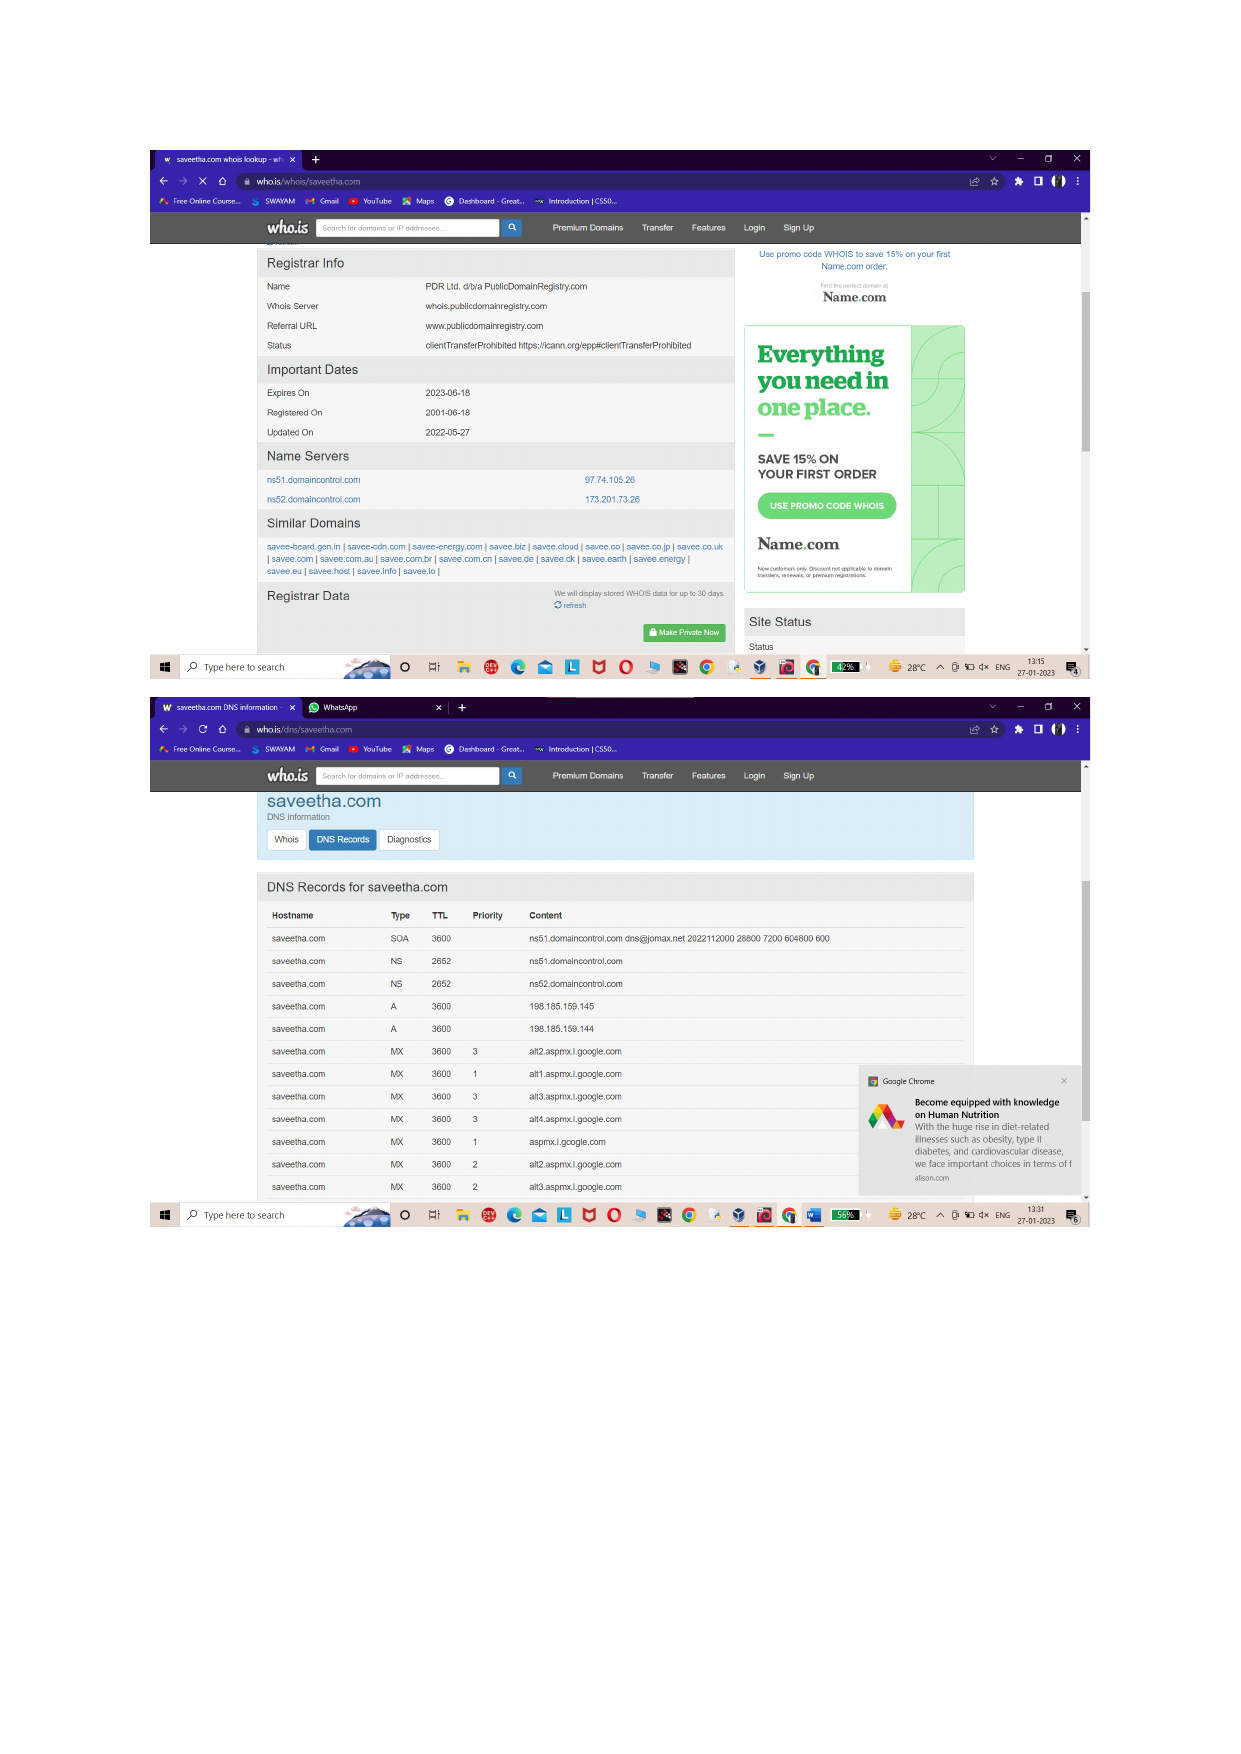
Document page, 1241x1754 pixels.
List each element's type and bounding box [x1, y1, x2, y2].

picture [150, 697, 1091, 1227]
picture [150, 150, 1091, 679]
